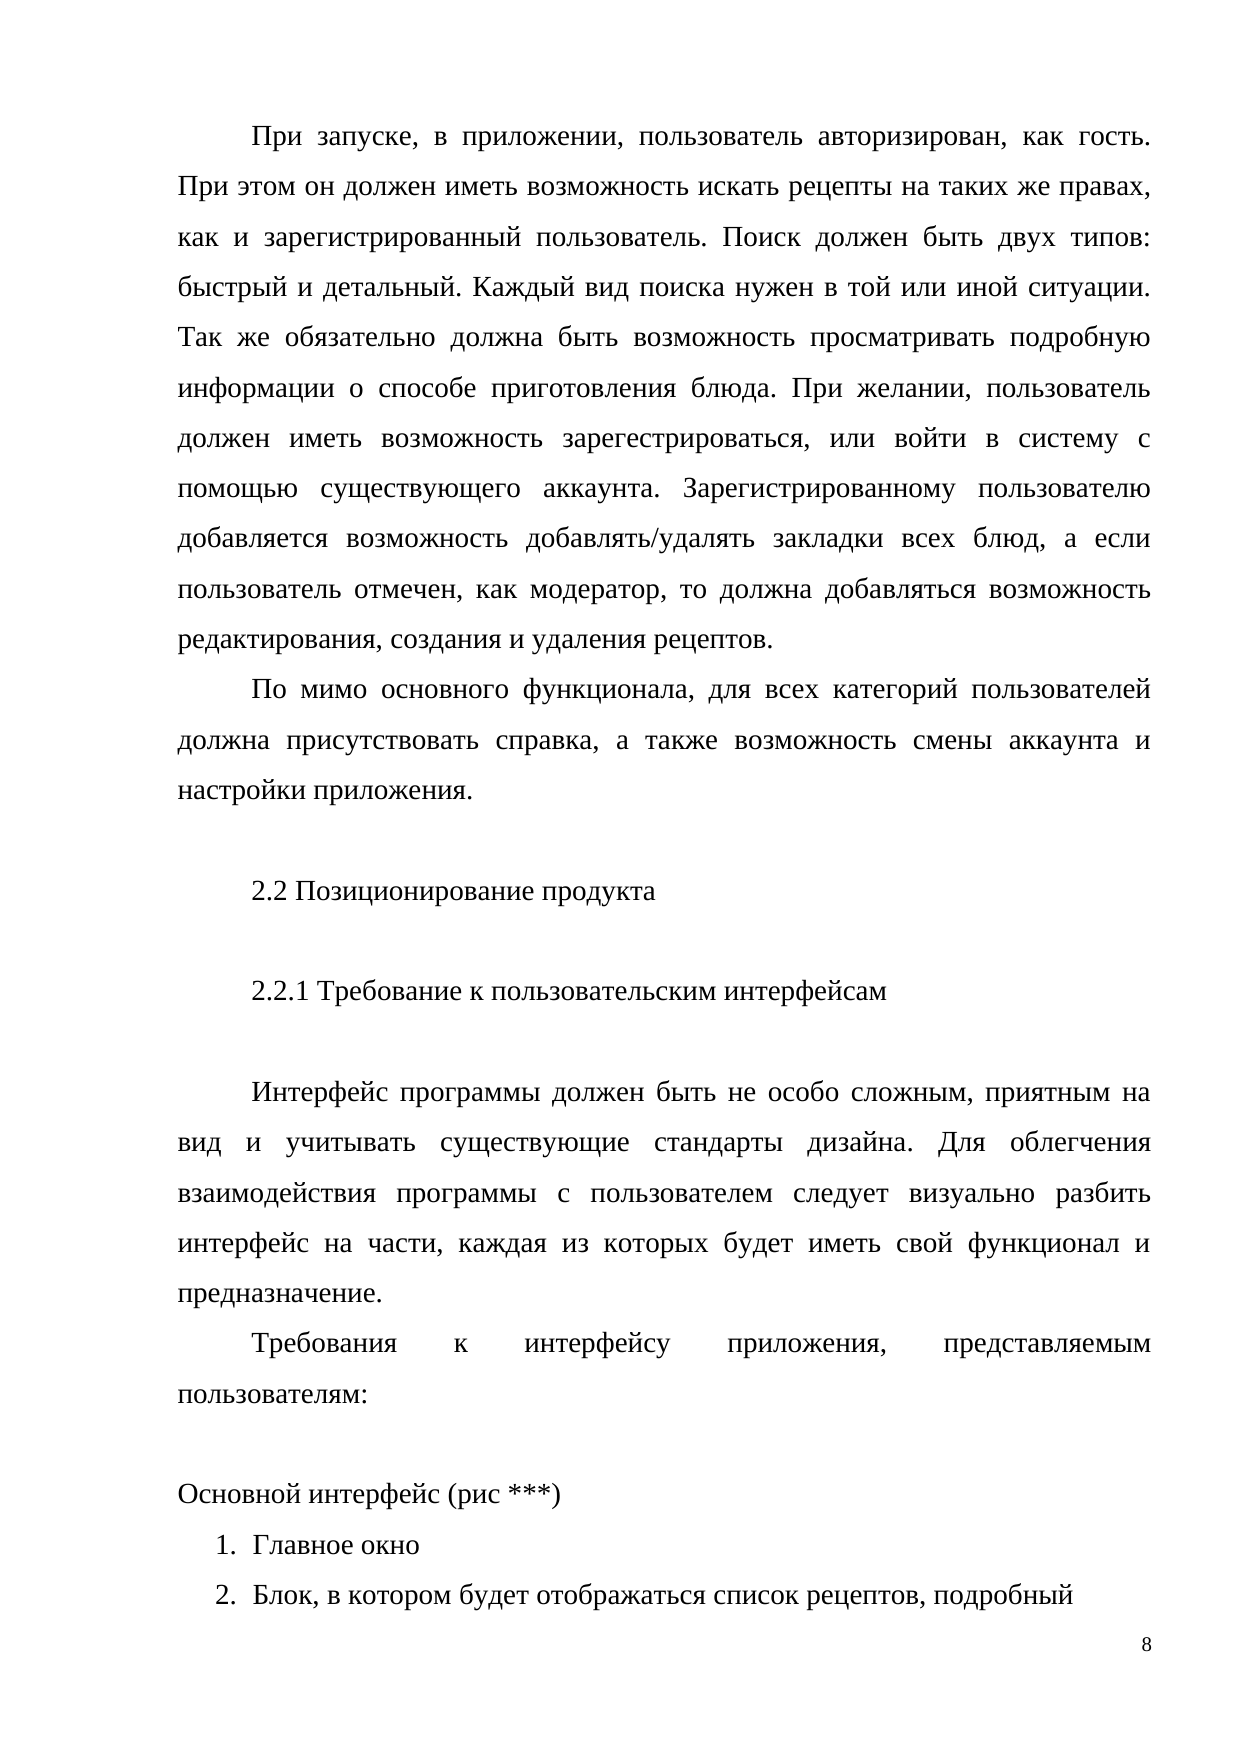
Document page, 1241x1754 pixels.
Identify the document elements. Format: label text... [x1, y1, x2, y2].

text 2.2.1 Требование к пользовательским интерфейсам [177, 973, 1152, 1007]
text Основной интерфейс (рис ***) [177, 1477, 1152, 1510]
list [215, 1577, 1152, 1611]
text По мимо основного функционала, для всех категорий пользователей должна присутствовать справка, а также возможность смены аккаунта и настройки приложения. [177, 672, 1152, 806]
text Требования к интерфейсу приложения, представляемым пользователям: [177, 1326, 1152, 1409]
text При запуске, в приложении, пользователь авторизирован, как гость. При этом он должен иметь возможность искать рецепты на таких же правах, как и зарегистрированный пользователь. Поиск должен быть двух типов: быстрый и детальный. Каждый вид поиска нужен в той или иной ситуации. Так же обязательно должна быть возможность просматривать подробную информации о способе приготовления блюда. При желании, пользователь должен иметь возможность зарегестрироваться, или войти в систему с помощью существующего аккаунта. Зарегистрированному пользователю добавляется возможность добавлять/удалять закладки всех блюд, а если пользователь отмечен, как модератор, то должна добавляться возможность редактирования, создания и удаления рецептов. [177, 118, 1152, 655]
list Главное окно [215, 1527, 1152, 1560]
text Интерфейс программы должен быть не особо сложным, приятным на вид и учитывать существующие стандарты дизайна. Для облегчения взаимодействия программы с пользователем следует визуально разбить интерфейс на части, каждая из которых будет иметь свой функционал и предназначение. [177, 1074, 1152, 1309]
text 2.2 Позиционирование продукта [177, 873, 1152, 906]
